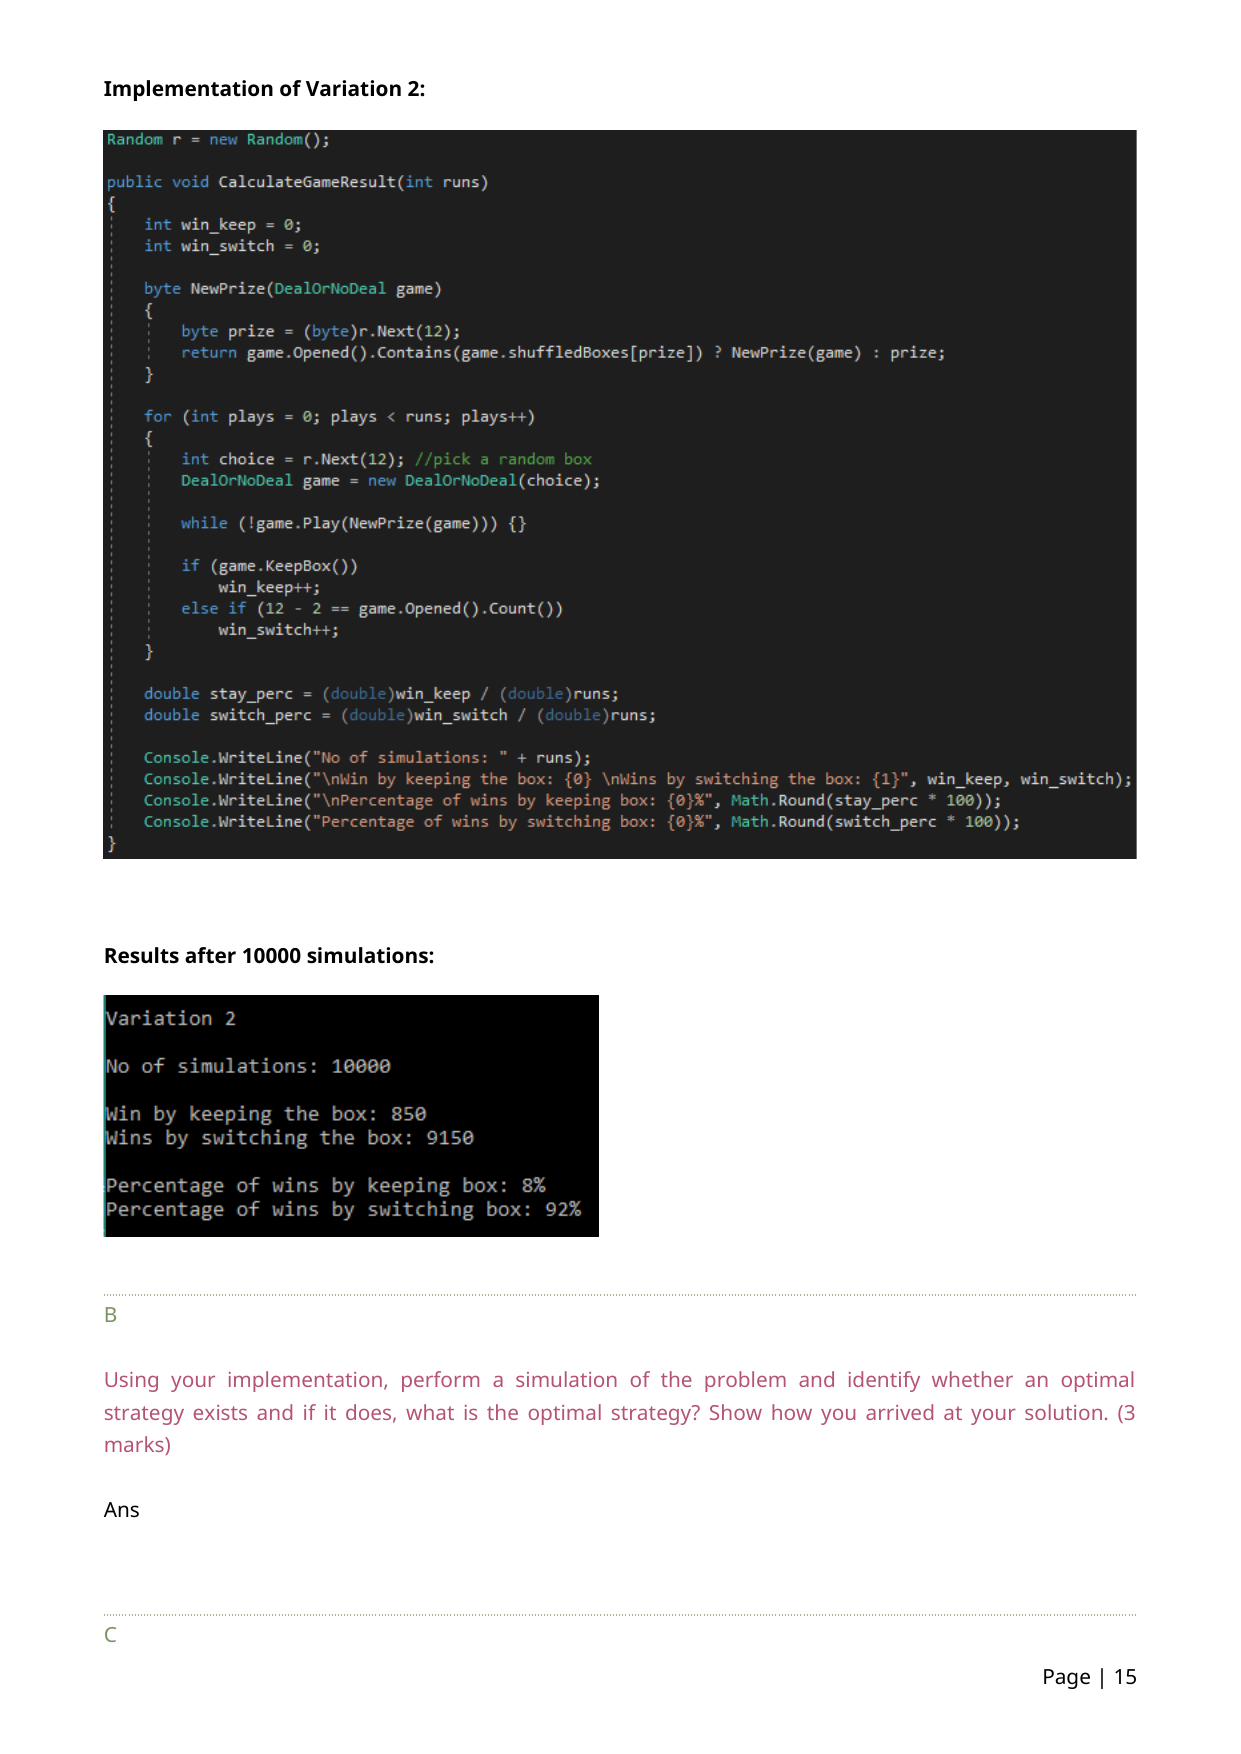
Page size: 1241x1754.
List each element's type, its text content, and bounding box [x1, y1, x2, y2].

subtitle B [103, 1294, 1137, 1328]
subtitle C [103, 1614, 1137, 1648]
text Implementation of Variation 2: [103, 74, 1137, 102]
text Results after 10000 simulations: [103, 942, 1137, 970]
text Using your implementation, perform a simulation of the problem and identify whether an optimal strategy exists and if it does, what is the optimal strategy? Show how you arrived at your solution. (3 marks) [103, 1365, 1137, 1459]
text Ans [103, 1496, 1137, 1524]
picture [103, 995, 599, 1237]
picture [103, 130, 1137, 859]
